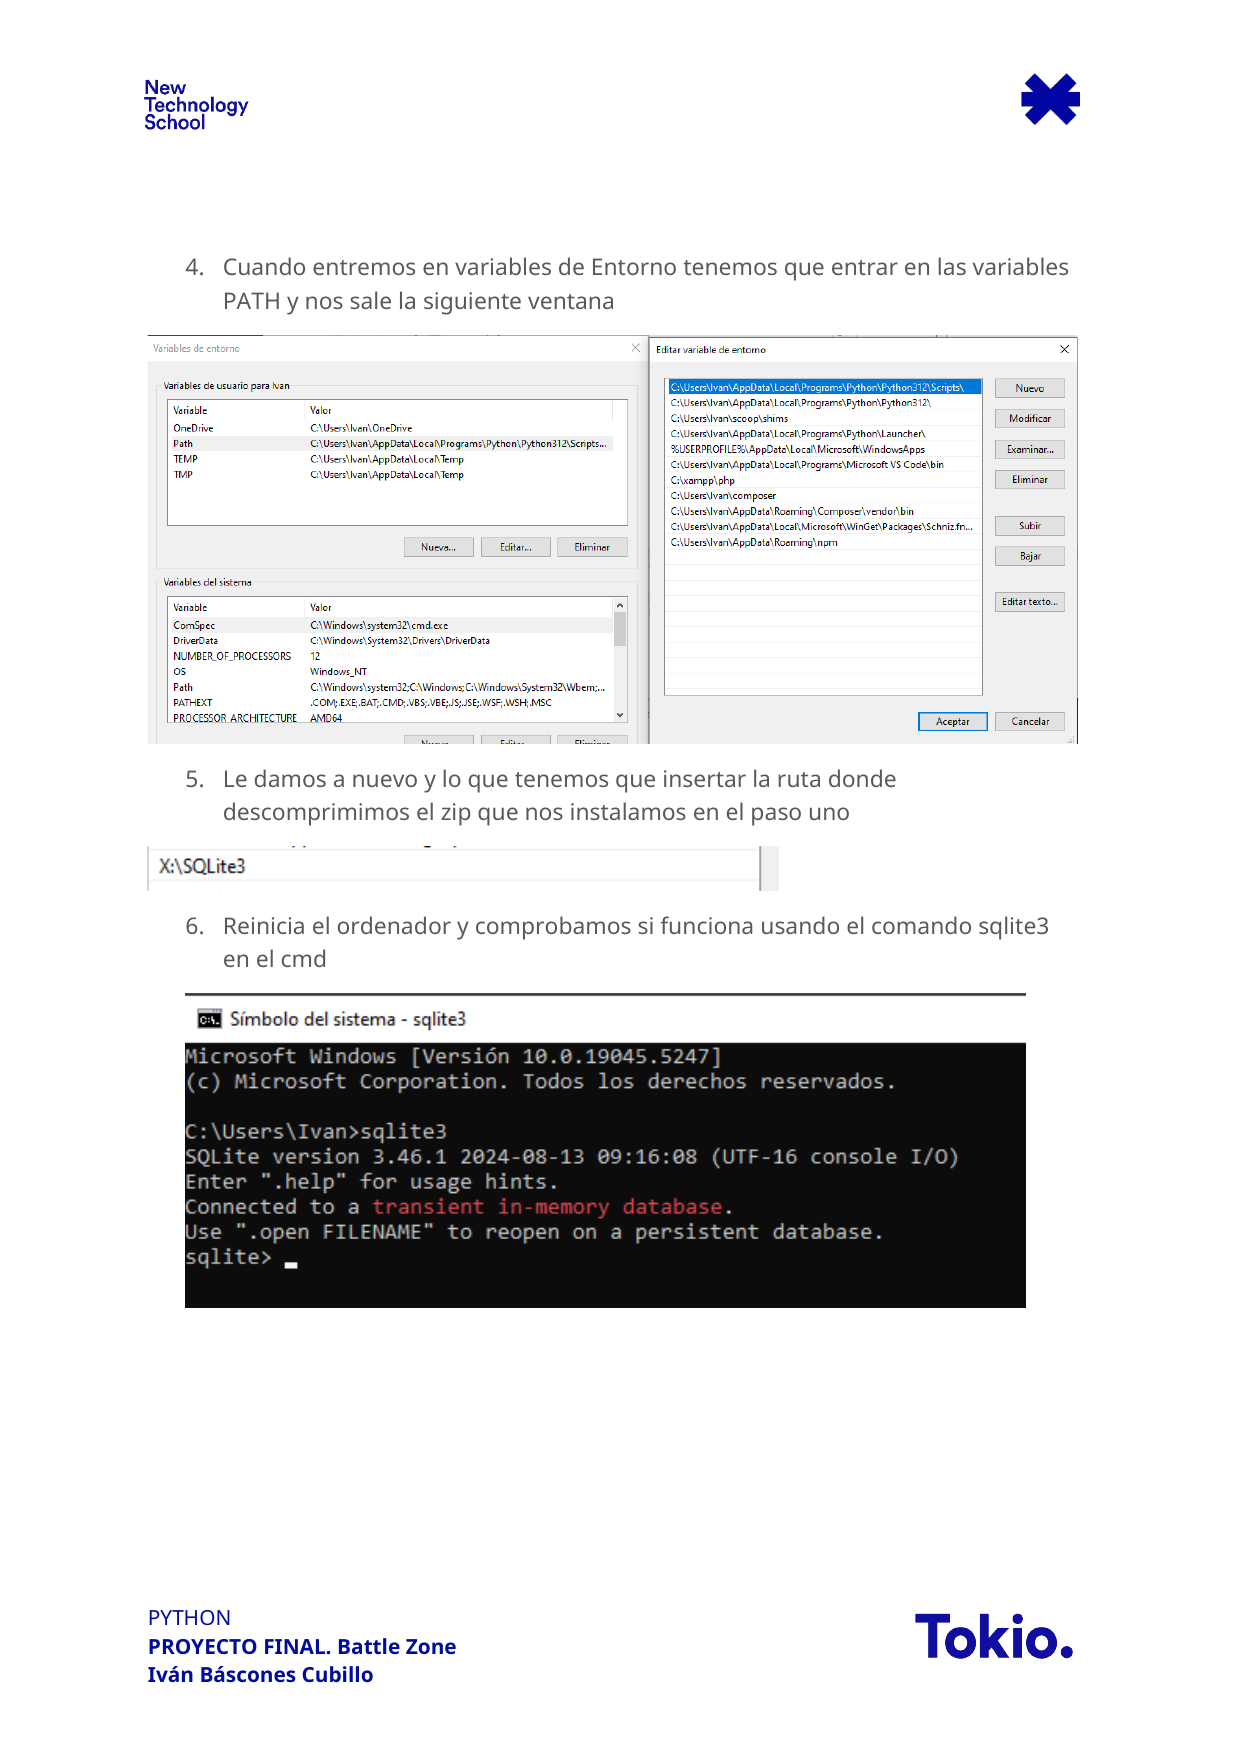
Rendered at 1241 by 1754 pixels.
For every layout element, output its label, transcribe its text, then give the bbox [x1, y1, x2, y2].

list Reinicia el ordenador y comprobamos si funciona usando el comando sqlite3 en el cmd [185, 910, 1078, 975]
picture [139, 74, 253, 134]
picture [147, 335, 1078, 744]
picture [147, 846, 779, 891]
picture [908, 1591, 1078, 1680]
picture [1022, 74, 1080, 125]
list Le damos a nuevo y lo que tenemos que insertar la ruta donde descomprimimos el zip que nos instalamos en el paso uno [185, 763, 1078, 828]
list Cuando entremos en variables de Entorno tenemos que entrar en las variables PATH y nos sale la siguiente ventana [185, 251, 1078, 316]
picture [185, 993, 1026, 1308]
